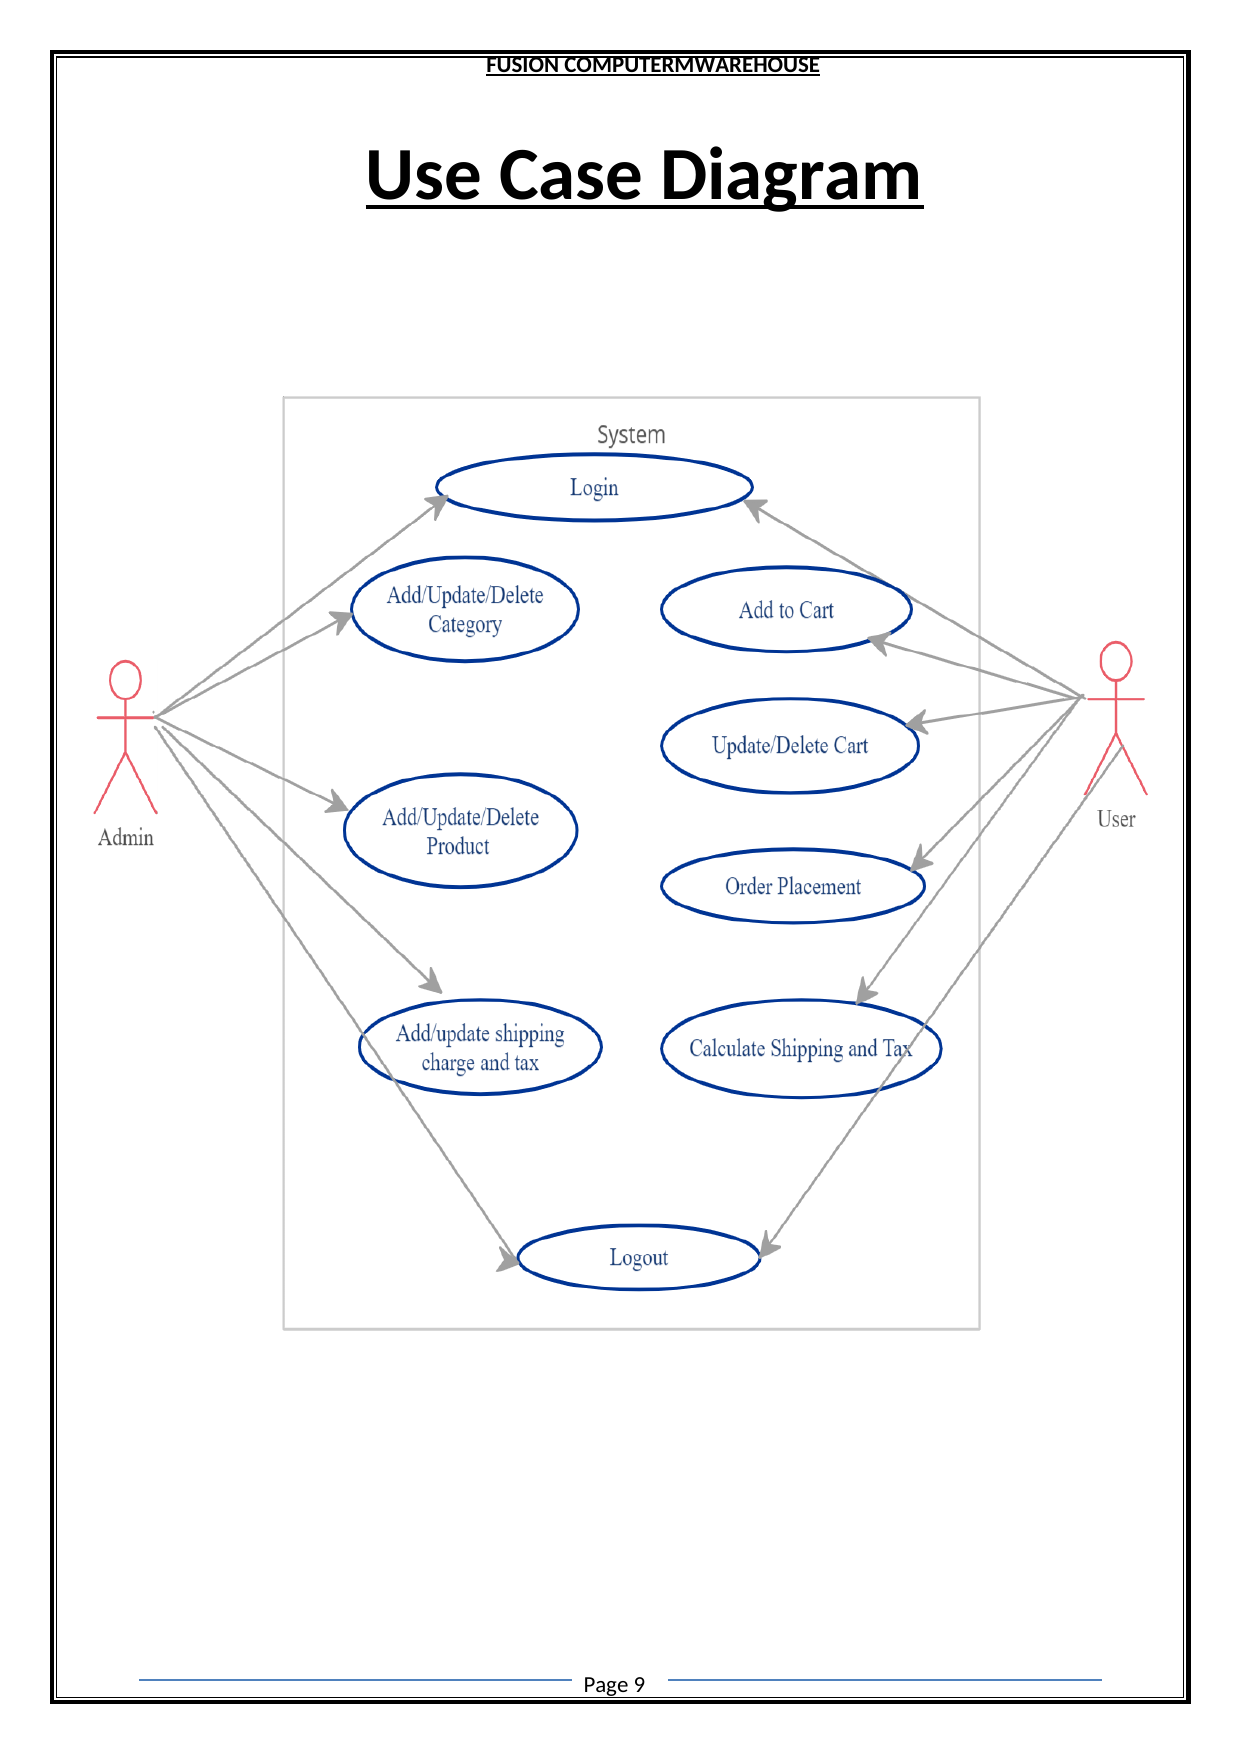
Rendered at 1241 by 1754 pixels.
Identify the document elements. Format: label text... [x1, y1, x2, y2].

subtitle Use Case Diagram [187, 127, 923, 218]
picture [64, 317, 1177, 1367]
